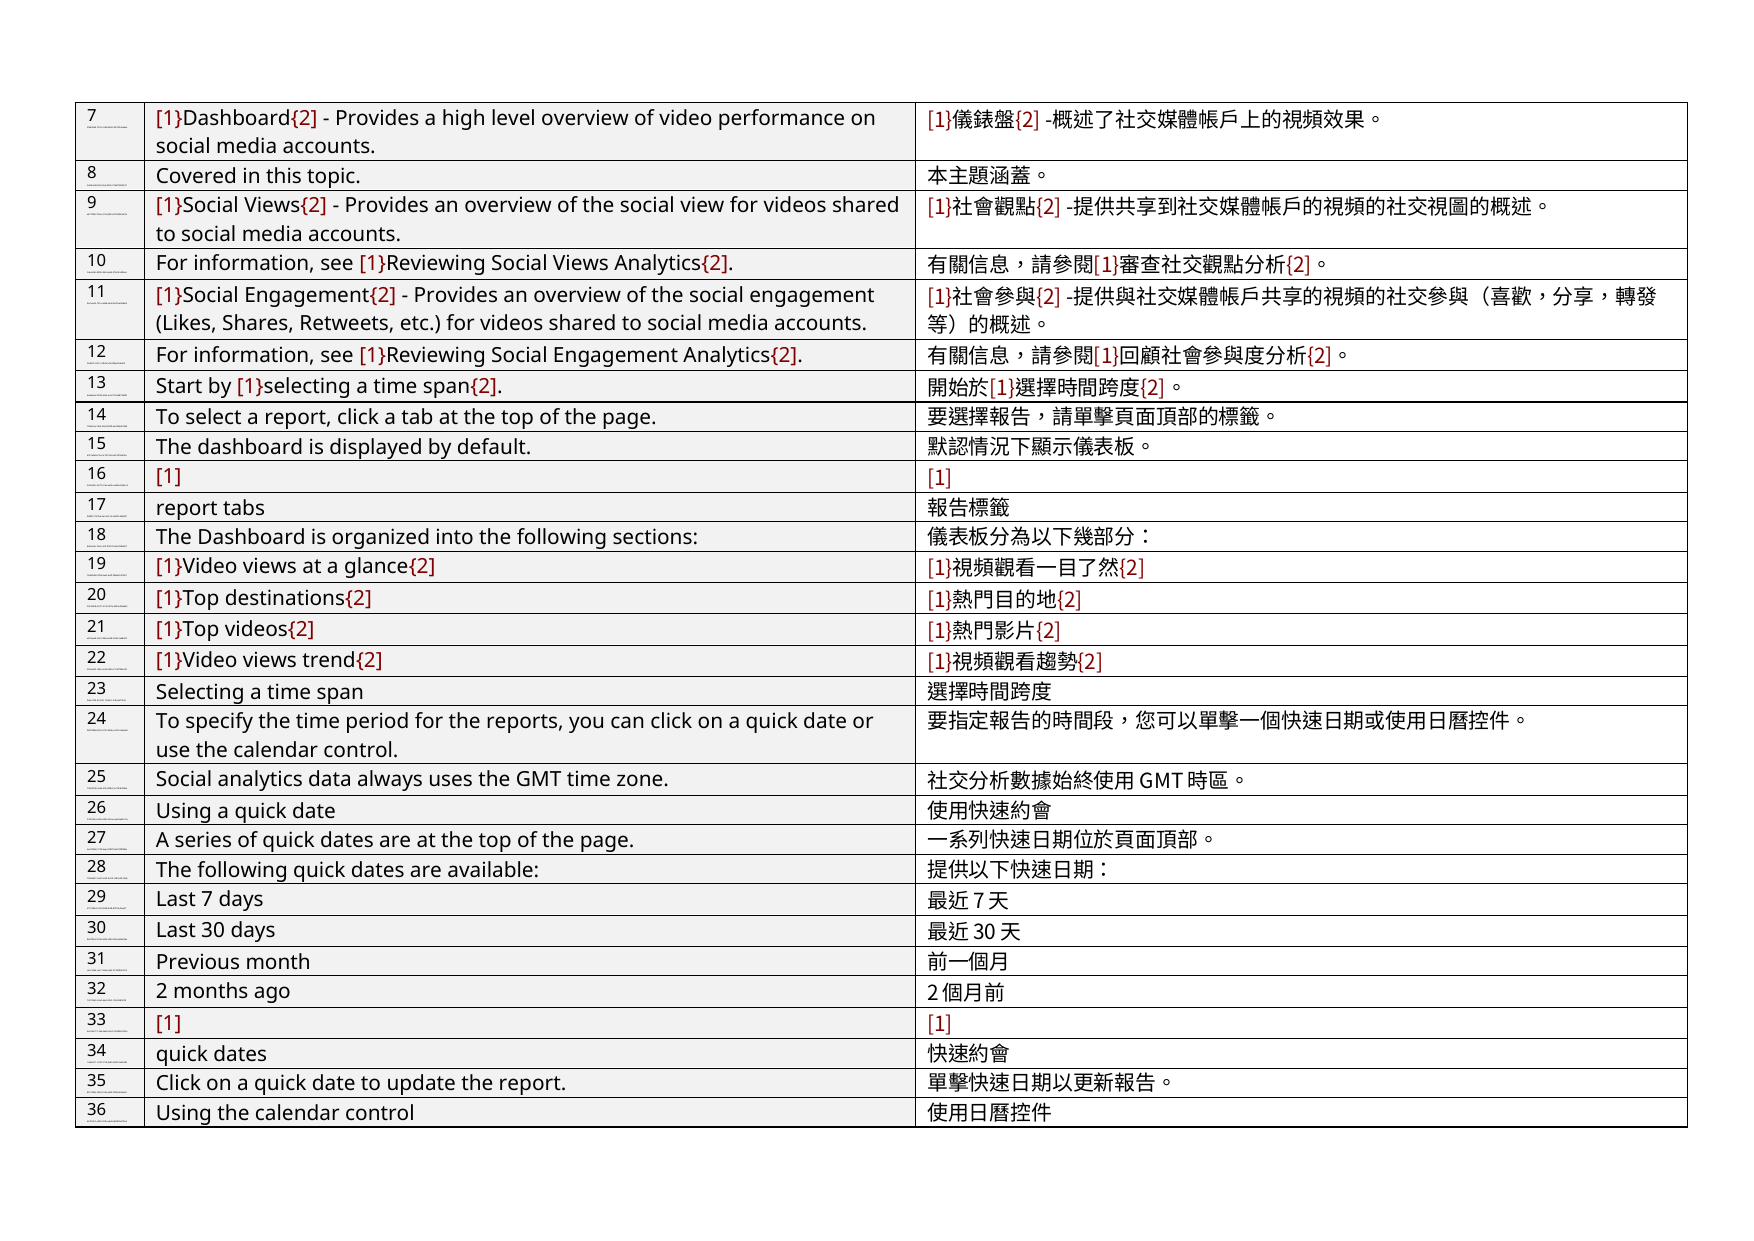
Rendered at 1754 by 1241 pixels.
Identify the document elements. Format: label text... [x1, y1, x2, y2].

table_cell The dashboard is displayed by default. [145, 432, 915, 460]
table_cell [1}Dashboard{2] - Provides a high level overview of video performance on social media accounts. [145, 103, 915, 160]
table_cell quick dates [145, 1039, 915, 1067]
table_cell Previous month [145, 947, 915, 975]
table_cell 使用快速約會 [916, 796, 1687, 824]
table_cell Using the calendar control [145, 1098, 915, 1126]
table_cell 社交分析數據始終使用GMT時區。 [916, 764, 1687, 795]
table_cell The following quick dates are available: [145, 855, 915, 883]
table_cell 儀表板分為以下幾部分： [916, 522, 1687, 551]
table_cell [1}Top videos{2] [145, 614, 915, 644]
table_cell 使用日曆控件 [916, 1098, 1687, 1126]
table_cell Start by [1}selecting a time span{2]. [145, 371, 915, 401]
table_cell [1}Video views trend{2] [145, 646, 915, 676]
table_cell 有關信息，請參閱[1}審查社交觀點分析{2]。 [916, 249, 1687, 279]
table_cell [1}熱門影片{2] [916, 614, 1687, 644]
table_cell 要選擇報告，請單擊頁面頂部的標籤。 [916, 403, 1687, 431]
table_cell 最近30天 [916, 916, 1687, 946]
table_cell 24 087829b8-bf26-4731-b38b-e31267ee4e06 [76, 706, 144, 763]
table_cell 快速約會 [916, 1039, 1687, 1067]
table_cell The Dashboard is organized into the following sections: [145, 522, 915, 551]
table_cell [1}Top destinations{2] [145, 583, 915, 613]
table_cell 前一個月 [916, 947, 1687, 975]
table_cell [1}儀錶盤{2] -概述了社交媒體帳戶上的視頻效果。 [916, 103, 1687, 160]
table_cell 11 9e7aca45-191e-4da8-a4a9-8647ce0b86c2 [76, 280, 144, 339]
table_cell Selecting a time span [145, 677, 915, 705]
table_cell [1}熱門目的地{2] [916, 583, 1687, 613]
table_cell [1}社會參與{2] -提供與社交媒體帳戶共享的視頻的社交參與（喜歡，分享，轉發等）的概述。 [916, 280, 1687, 339]
table_cell [1}Social Views{2] - Provides an overview of the social view for videos shared to social media accounts. [145, 191, 915, 247]
table_cell To select a report, click a tab at the top of the page. [145, 403, 915, 431]
table_cell 報告標籤 [916, 493, 1687, 521]
table_cell To specify the time period for the reports, you can click on a quick date or use the calendar control. [145, 706, 915, 763]
table_cell 選擇時間跨度 [916, 677, 1687, 705]
table_cell [1}Video views at a glance{2] [145, 552, 915, 582]
table_cell [1}視頻觀看趨勢{2] [916, 646, 1687, 676]
table_cell [1] [916, 461, 1687, 492]
table_cell [1] [145, 461, 915, 492]
table_cell 2 months ago [145, 976, 915, 1007]
table_cell 提供以下快速日期： [916, 855, 1687, 883]
table_cell 7 30dbf4e8-7535-41d0-9e00-99c7254ebadc [76, 103, 144, 160]
table_cell A series of quick dates are at the top of the page. [145, 825, 915, 854]
table_cell report tabs [145, 493, 915, 521]
table_cell [1] [145, 1008, 915, 1038]
table_cell 本主題涵蓋。 [916, 161, 1687, 189]
table_cell 一系列快速日期位於頁面頂部。 [916, 825, 1687, 854]
table_cell Last 30 days [145, 916, 915, 946]
table_cell 要指定報告的時間段，您可以單擊一個快速日期或使用日曆控件。 [916, 706, 1687, 763]
table_cell 默認情況下顯示儀表板。 [916, 432, 1687, 460]
table_cell [1}Social Engagement{2] - Provides an overview of the social engagement (Likes, Shares, Retweets, etc.) for videos shared to social media accounts. [145, 280, 915, 339]
table_cell [1] [916, 1008, 1687, 1038]
table_cell For information, see [1}Reviewing Social Views Analytics{2]. [145, 249, 915, 279]
table_cell Using a quick date [145, 796, 915, 824]
table_cell Covered in this topic. [145, 161, 915, 189]
table_cell [1}社會觀點{2] -提供共享到社交媒體帳戶的視頻的社交視圖的概述。 [916, 191, 1687, 247]
table_cell 開始於[1}選擇時間跨度{2]。 [916, 371, 1687, 401]
table_cell 有關信息，請參閱[1}回顧社會參與度分析{2]。 [916, 340, 1687, 370]
table_cell For information, see [1}Reviewing Social Engagement Analytics{2]. [145, 340, 915, 370]
table_cell Social analytics data always uses the GMT time zone. [145, 764, 915, 795]
table_cell 2個月前 [916, 976, 1687, 1007]
table_cell 最近7天 [916, 884, 1687, 914]
table_cell 9 a61979b7-09e1-4f1e-9824-679c09430c43 [76, 191, 144, 247]
table_cell [1}視頻觀看一目了然{2] [916, 552, 1687, 582]
table_cell Click on a quick date to update the report. [145, 1069, 915, 1097]
table_cell 單擊快速日期以更新報告。 [916, 1069, 1687, 1097]
table_cell Last 7 days [145, 884, 915, 914]
